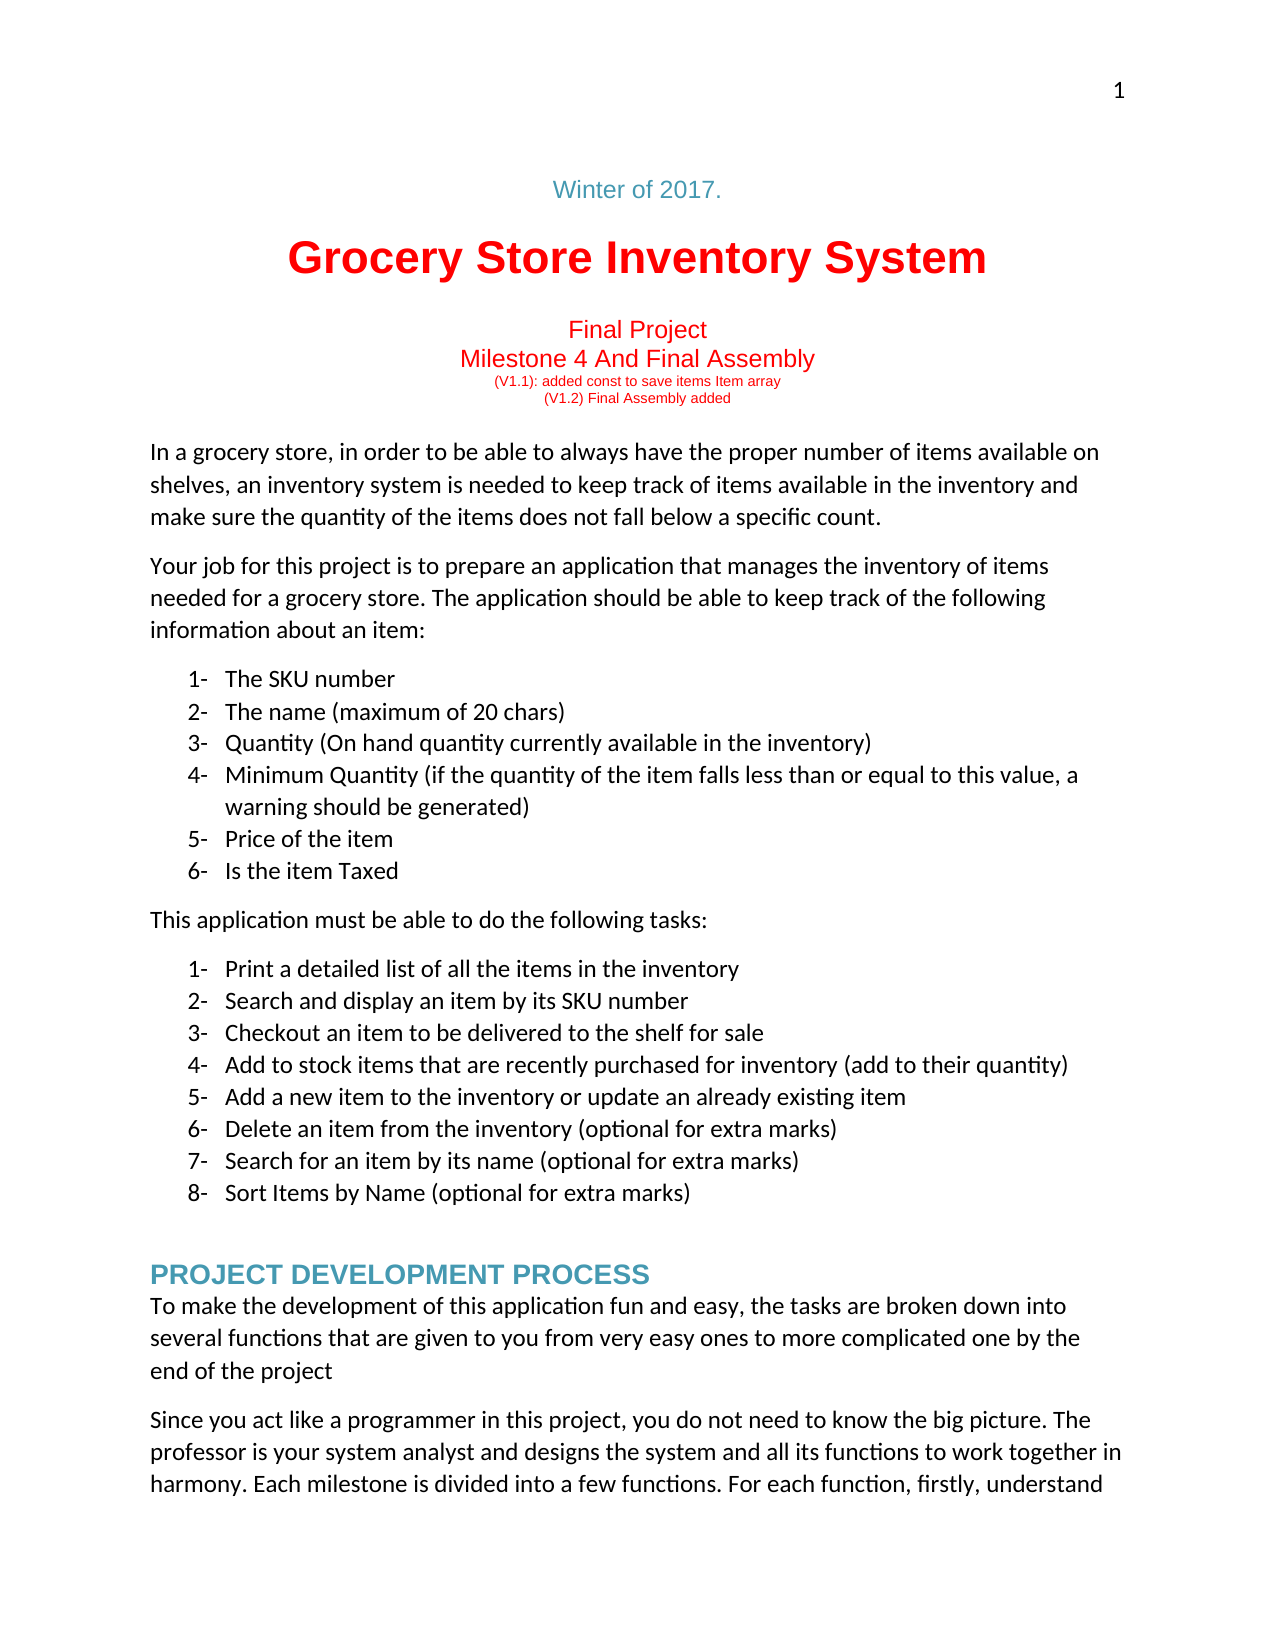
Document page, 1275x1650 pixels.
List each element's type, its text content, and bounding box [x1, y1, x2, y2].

list Minimum Quantity (if the quantity of the item falls less than or equal to this value, a warning should be generated) [187, 759, 1125, 822]
text This application must be able to do the following tasks: [150, 904, 1125, 935]
list The name (maximum of 20 chars) [187, 696, 1125, 726]
text Final Project Milestone 4 And Final Assembly (V1.1): added const to save items Item array (V1.2) Final Assembly added [150, 315, 1125, 437]
list Add to stock items that are recently purchased for inventory (add to their quantity) [187, 1049, 1125, 1079]
text Your job for this project is to prepare an application that manages the inventory of items needed for a grocery store. The application should be able to keep track of the following information about an item: [150, 550, 1125, 645]
list Price of the item [187, 823, 1125, 854]
list Checkout an item to be delivered to the shelf for sale [187, 1017, 1125, 1048]
list Delete an item from the inventory (optional for extra marks) [187, 1113, 1125, 1143]
list Sort Items by Name (optional for extra marks) [187, 1177, 1125, 1207]
text To make the development of this application fun and easy, the tasks are broken down into several functions that are given to you from very easy ones to more complicated one by the end of the project [150, 1290, 1125, 1385]
list Is the item Taxed [187, 856, 1125, 886]
subtitle Grocery Store Inventory System [150, 230, 1125, 283]
text Project Development Process [150, 1258, 1125, 1290]
list Quantity (On hand quantity currently available in the inventory) [187, 728, 1125, 758]
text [150, 1404, 1125, 1499]
subtitle Winter of 2017. [150, 175, 1125, 204]
list Add a new item to the inventory or update an already existing item [187, 1081, 1125, 1112]
list The SKU number [187, 664, 1125, 694]
text In a grocery store, in order to be able to always have the proper number of items available on shelves, an inventory system is needed to keep track of items available in the inventory and make sure the quantity of the items does not fall below a specific count. [150, 437, 1125, 532]
list Search for an item by its name (optional for extra marks) [187, 1145, 1125, 1176]
list Print a detailed list of all the items in the inventory [187, 953, 1125, 984]
list Search and display an item by its SKU number [187, 985, 1125, 1016]
